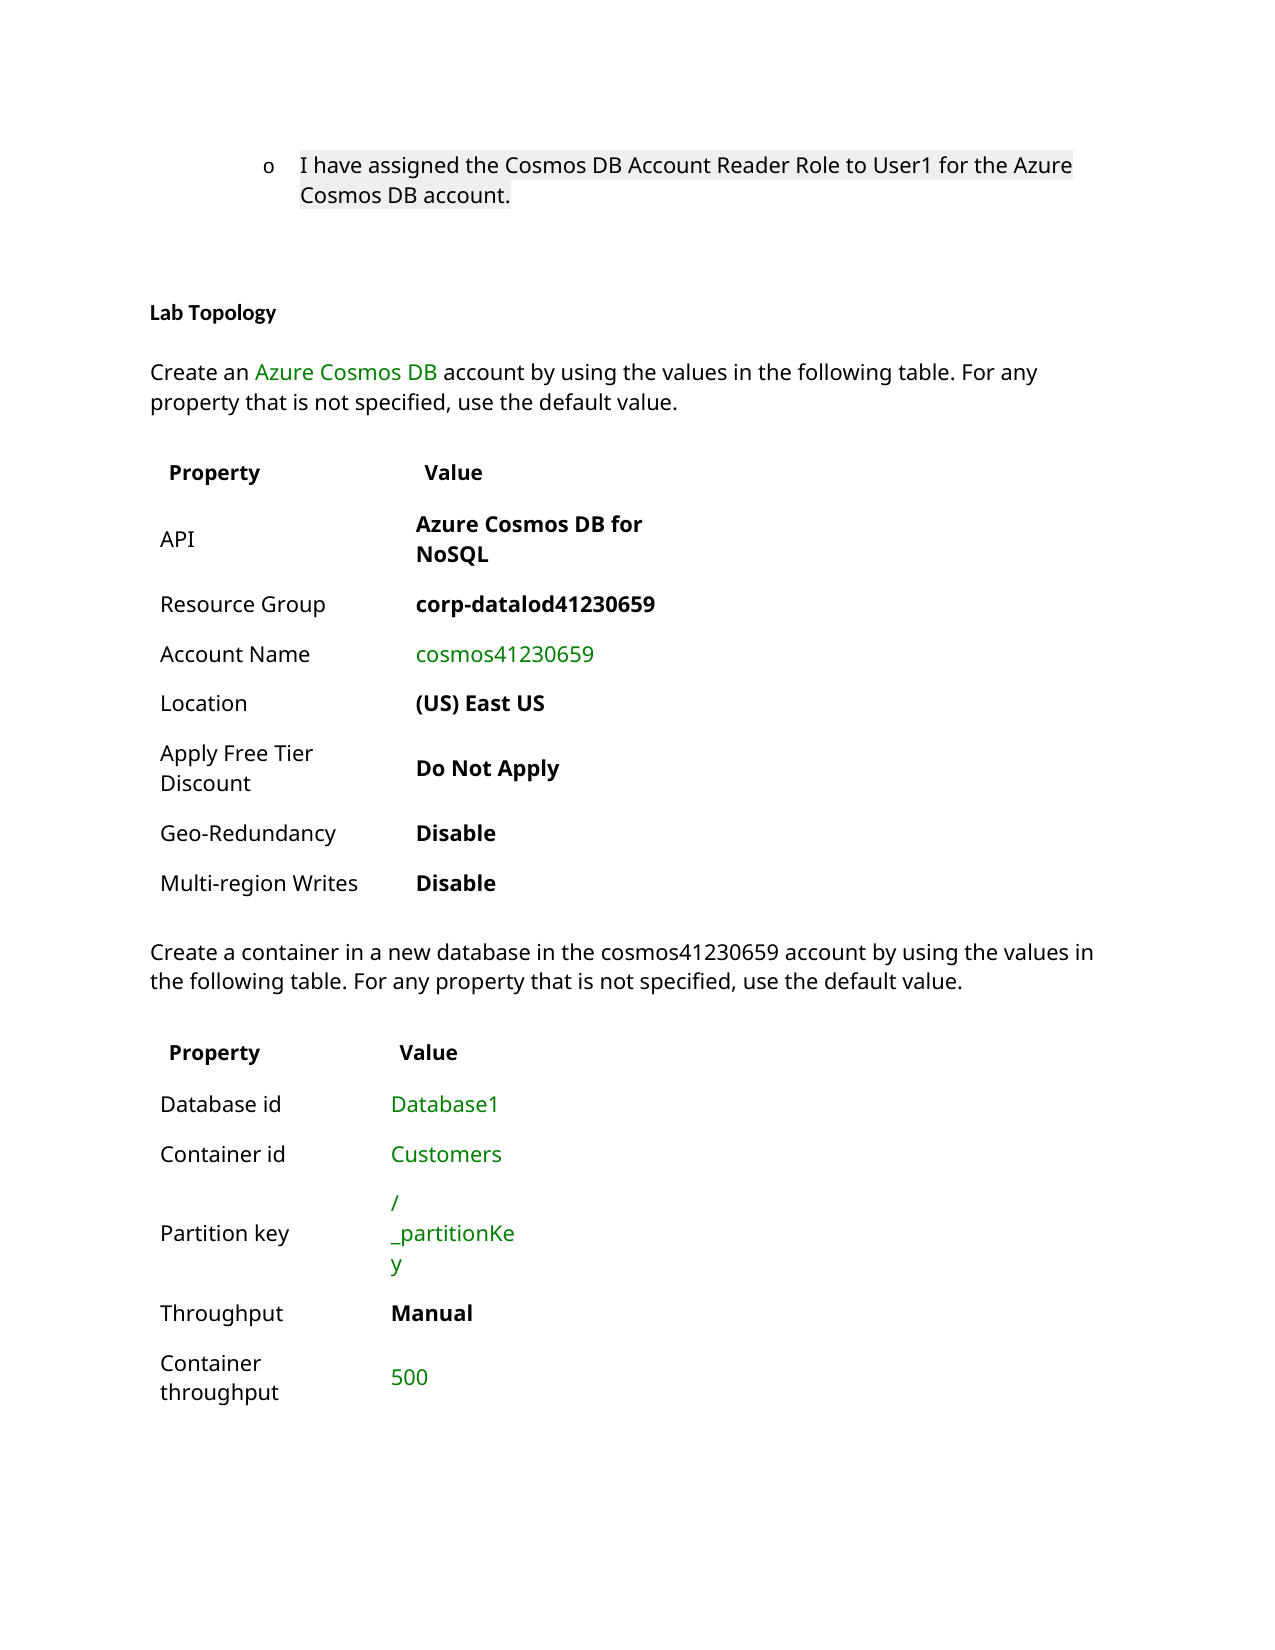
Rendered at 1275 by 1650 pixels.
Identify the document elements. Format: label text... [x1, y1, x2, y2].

table_cell Location [150, 679, 406, 728]
list I have assigned the Cosmos DB Account Reader Role to User1 for the Azure Cosmos DB account. [511, 150, 1125, 209]
table_cell Do Not Apply [406, 728, 721, 808]
table_cell Container throughput [150, 1338, 381, 1417]
table_cell Throughput [150, 1288, 381, 1337]
table_cell corp-datalod41230659 [406, 579, 721, 629]
text Lab Topology [150, 298, 1125, 326]
table_cell Multi-region Writes [150, 858, 406, 907]
table_cell Partition key [150, 1178, 381, 1288]
table_cell Resource Group [150, 579, 406, 629]
table_cell Container id [150, 1129, 381, 1178]
table_cell (US) East US [406, 679, 721, 728]
table_cell Disable [406, 808, 721, 858]
table_cell Disable [406, 858, 721, 907]
table_cell Database1 [381, 1079, 535, 1128]
table_cell Customers [381, 1129, 535, 1178]
table_cell Apply Free Tier Discount [150, 728, 406, 808]
table_cell cosmos41230659 [406, 629, 721, 678]
table_header Property [150, 1025, 381, 1079]
table_cell Geo-Redundancy [150, 808, 406, 858]
table_cell 500 [381, 1338, 535, 1417]
text Create a container in a new database in the cosmos41230659 account by using the values in the following table. For any property that is not specified, use the default value. [150, 937, 1125, 996]
table_cell Database id [150, 1079, 381, 1128]
table_header Value [381, 1025, 535, 1079]
table_cell /_partitionKey [381, 1178, 535, 1288]
table_cell API [150, 499, 406, 579]
table_header Property [150, 446, 406, 499]
table_cell Manual [381, 1288, 535, 1337]
table_cell Azure Cosmos DB for NoSQL [406, 499, 721, 579]
table_cell Account Name [150, 629, 406, 678]
table_header Value [406, 446, 721, 499]
text Create an Azure Cosmos DB account by using the values in the following table. For any property that is not specified, use the default value. [150, 357, 1125, 417]
